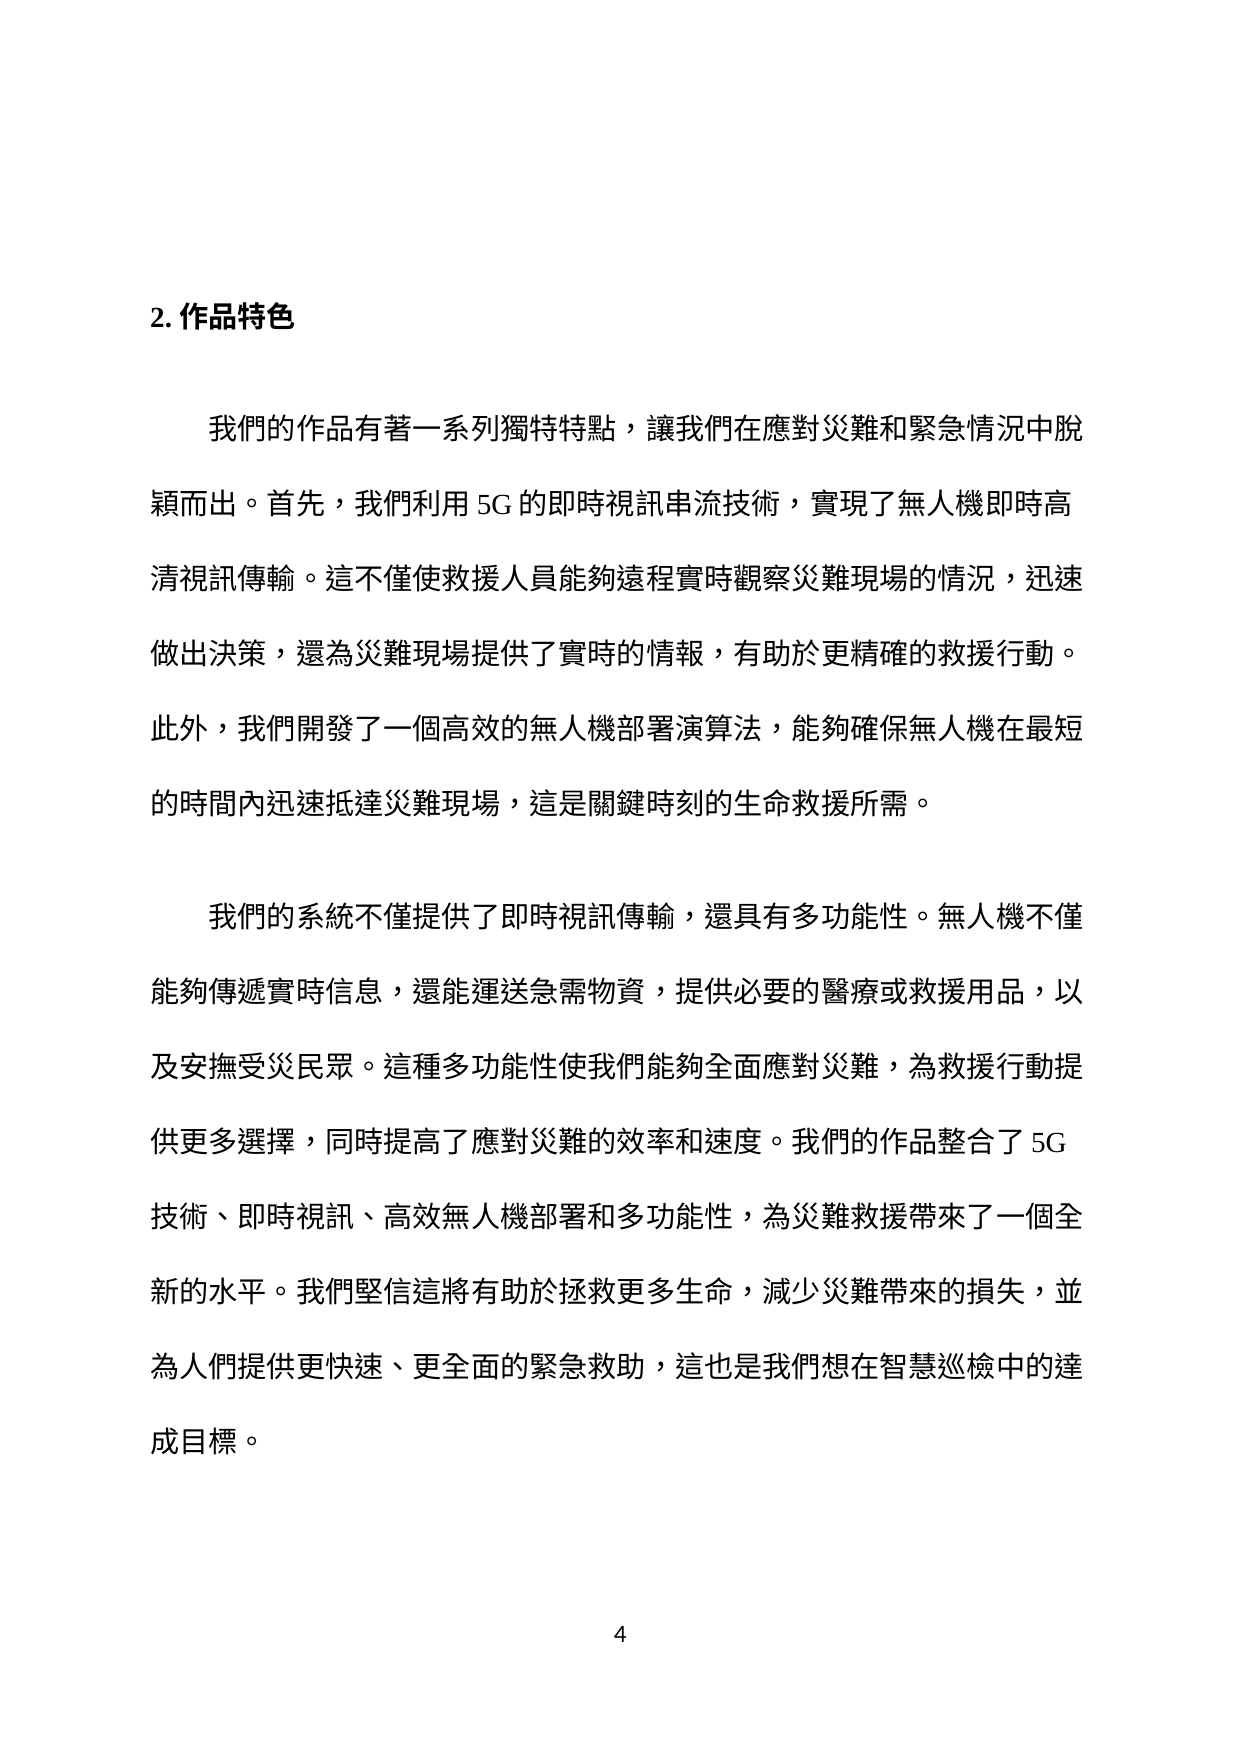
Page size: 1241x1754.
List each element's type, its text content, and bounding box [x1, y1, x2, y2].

text 我們的作品有著一系列獨特特點，讓我們在應對災難和緊急情況中脫穎而出。首先，我們利用5G的即時視訊串流技術，實現了無人機即時高清視訊傳輸。這不僅使救援人員能夠遠程實時觀察災難現場的情況，迅速做出決策，還為災難現場提供了實時的情報，有助於更精確的救援行動。此外，我們開發了一個高效的無人機部署演算法，能夠確保無人機在最短的時間內迅速抵達災難現場，這是關鍵時刻的生命救援所需。 [150, 389, 1090, 839]
text 我們的系統不僅提供了即時視訊傳輸，還具有多功能性。無人機不僅能夠傳遞實時信息，還能運送急需物資，提供必要的醫療或救援用品，以及安撫受災民眾。這種多功能性使我們能夠全面應對災難，為救援行動提供更多選擇，同時提高了應對災難的效率和速度。我們的作品整合了5G技術、即時視訊、高效無人機部署和多功能性，為災難救援帶來了一個全新的水平。我們堅信這將有助於拯救更多生命，減少災難帶來的損失，並為人們提供更快速、更全面的緊急救助，這也是我們想在智慧巡檢中的達成目標。 [150, 877, 1090, 1477]
text 2. 作品特色 [150, 277, 1090, 352]
